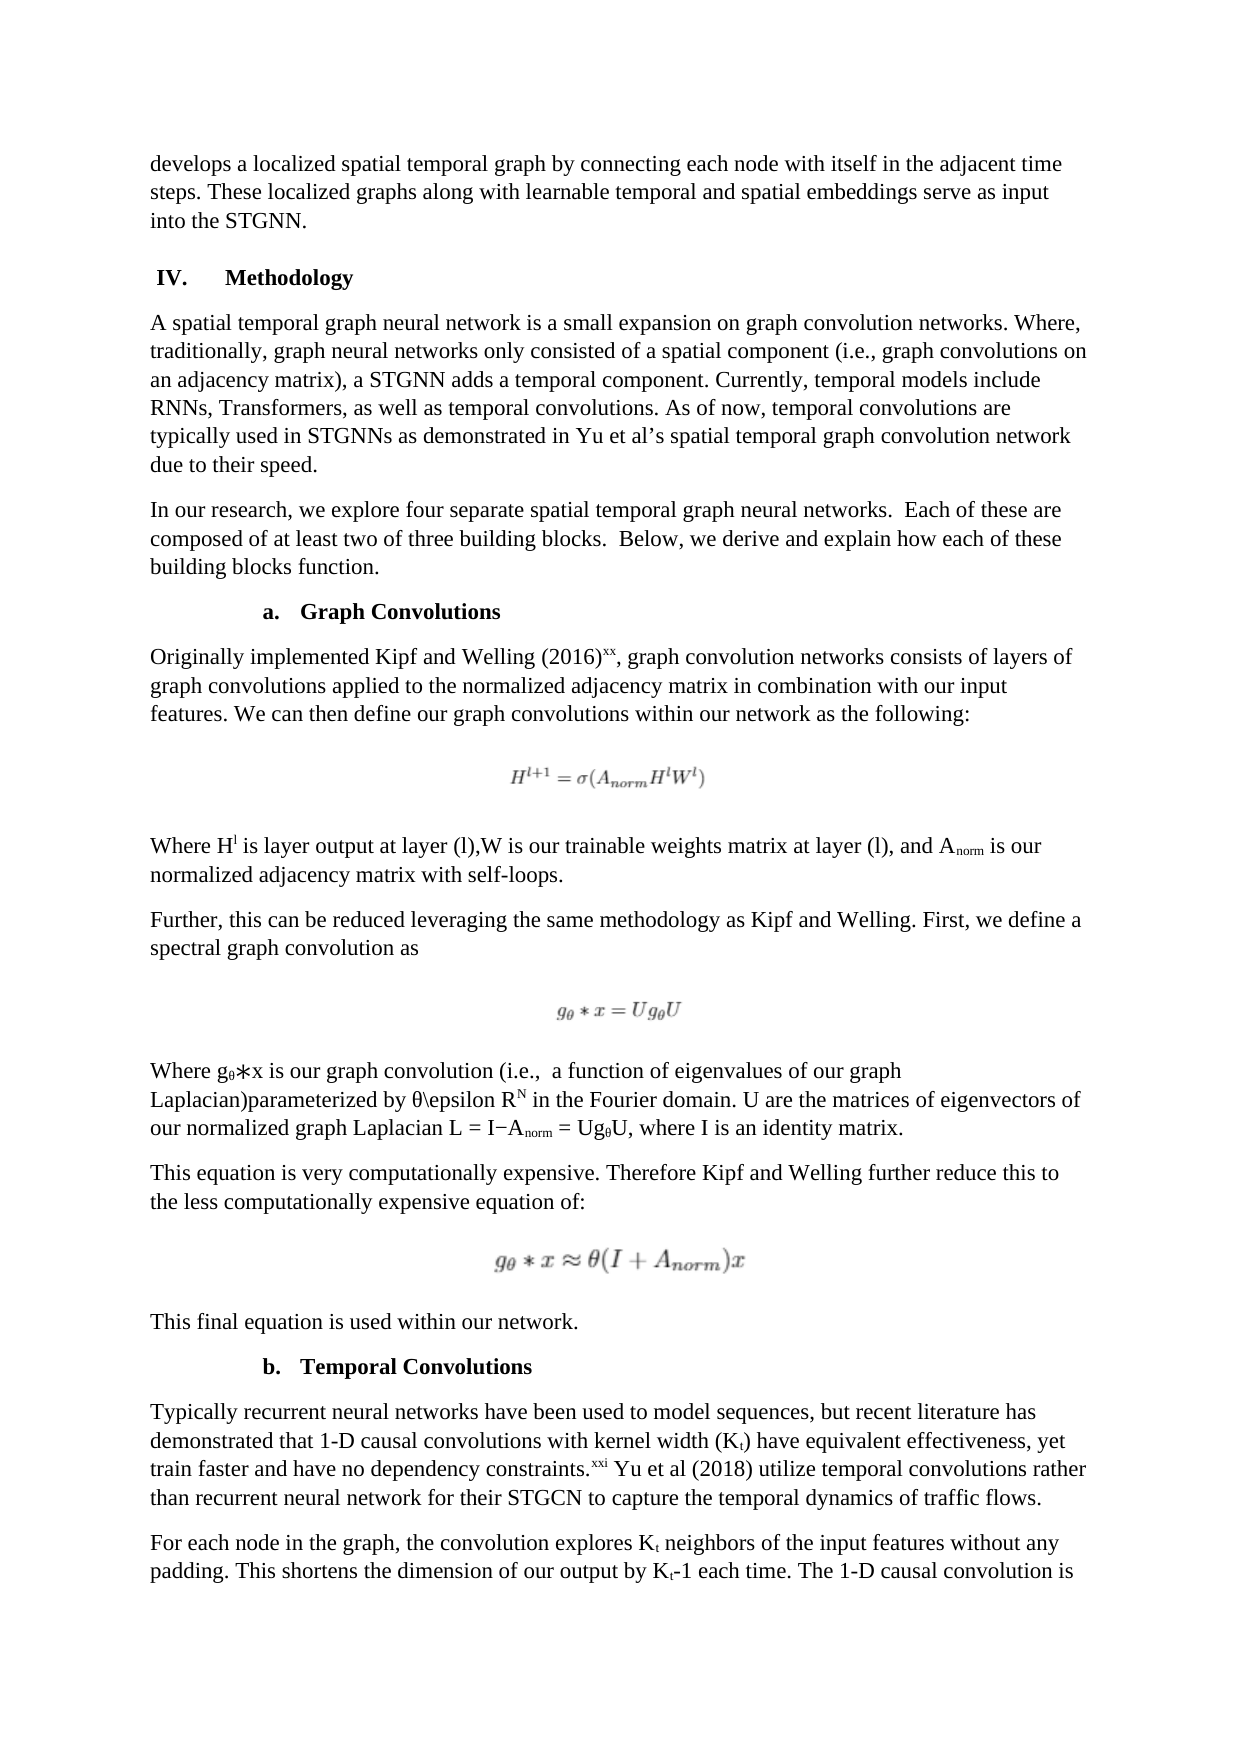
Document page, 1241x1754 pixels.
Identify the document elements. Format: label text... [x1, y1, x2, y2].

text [150, 150, 1090, 233]
text Typically recurrent neural networks have been used to model sequences, but recent literature has demonstrated that 1-D causal convolutions with kernel width (Kt) have equivalent effectiveness, yet train faster and have no dependency constraints. Yu et al (2018) utilize temporal convolutions rather than recurrent neural network for their STGCN to capture the temporal dynamics of traffic flows. [150, 1398, 1090, 1510]
list Methodology [187, 264, 1090, 290]
text Originally implemented Kipf and Welling (2016), graph convolution networks consists of layers of graph convolutions applied to the normalized adjacency matrix in combination with our input features. We can then define our graph convolutions within our network as the following: [150, 643, 1090, 726]
text Where Hl is layer output at layer (l),W is our trainable weights matrix at layer (l), and Anorm is our normalized adjacency matrix with self-loops. [150, 832, 1090, 887]
text In our research, we explore four separate spatial temporal graph neural networks. Each of these are composed of at least two of three building blocks. Below, we derive and explain how each of these building blocks function. [150, 496, 1090, 579]
list Temporal Convolutions [262, 1353, 1090, 1379]
text Further, this can be reduced leveraging the same methodology as Kipf and Welling. First, we define a spectral graph convolution as [150, 906, 1090, 961]
text Where gθ∗x is our graph convolution (i.e., a function of eigenvalues of our graph Laplacian)parameterized by θ\epsilon RN in the Fourier domain. U are the matrices of eigenvectors of our normalized graph Laplacian L = I−Anorm = UgθU, where I is an identity matrix. [150, 1056, 1090, 1141]
picture [482, 1232, 758, 1290]
text This final equation is used within our network. [150, 1308, 1090, 1334]
text This equation is very computationally expensive. Therefore Kipf and Welling further reduce this to the less computationally expensive equation of: [150, 1159, 1090, 1214]
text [150, 1529, 1090, 1583]
list Graph Convolutions [262, 598, 1090, 624]
picture [532, 979, 709, 1038]
text A spatial temporal graph neural network is a small expansion on graph convolution networks. Where, traditionally, graph neural networks only consisted of a spatial component (i.e., graph convolutions on an adjacency matrix), a STGNN adds a temporal component. Currently, temporal models include RNNs, Transformers, as well as temporal convolutions. As of now, temporal convolutions are typically used in STGNNs as demonstrated in Yu et al’s spatial temporal graph convolution network due to their speed. [150, 309, 1090, 477]
picture [498, 745, 742, 814]
